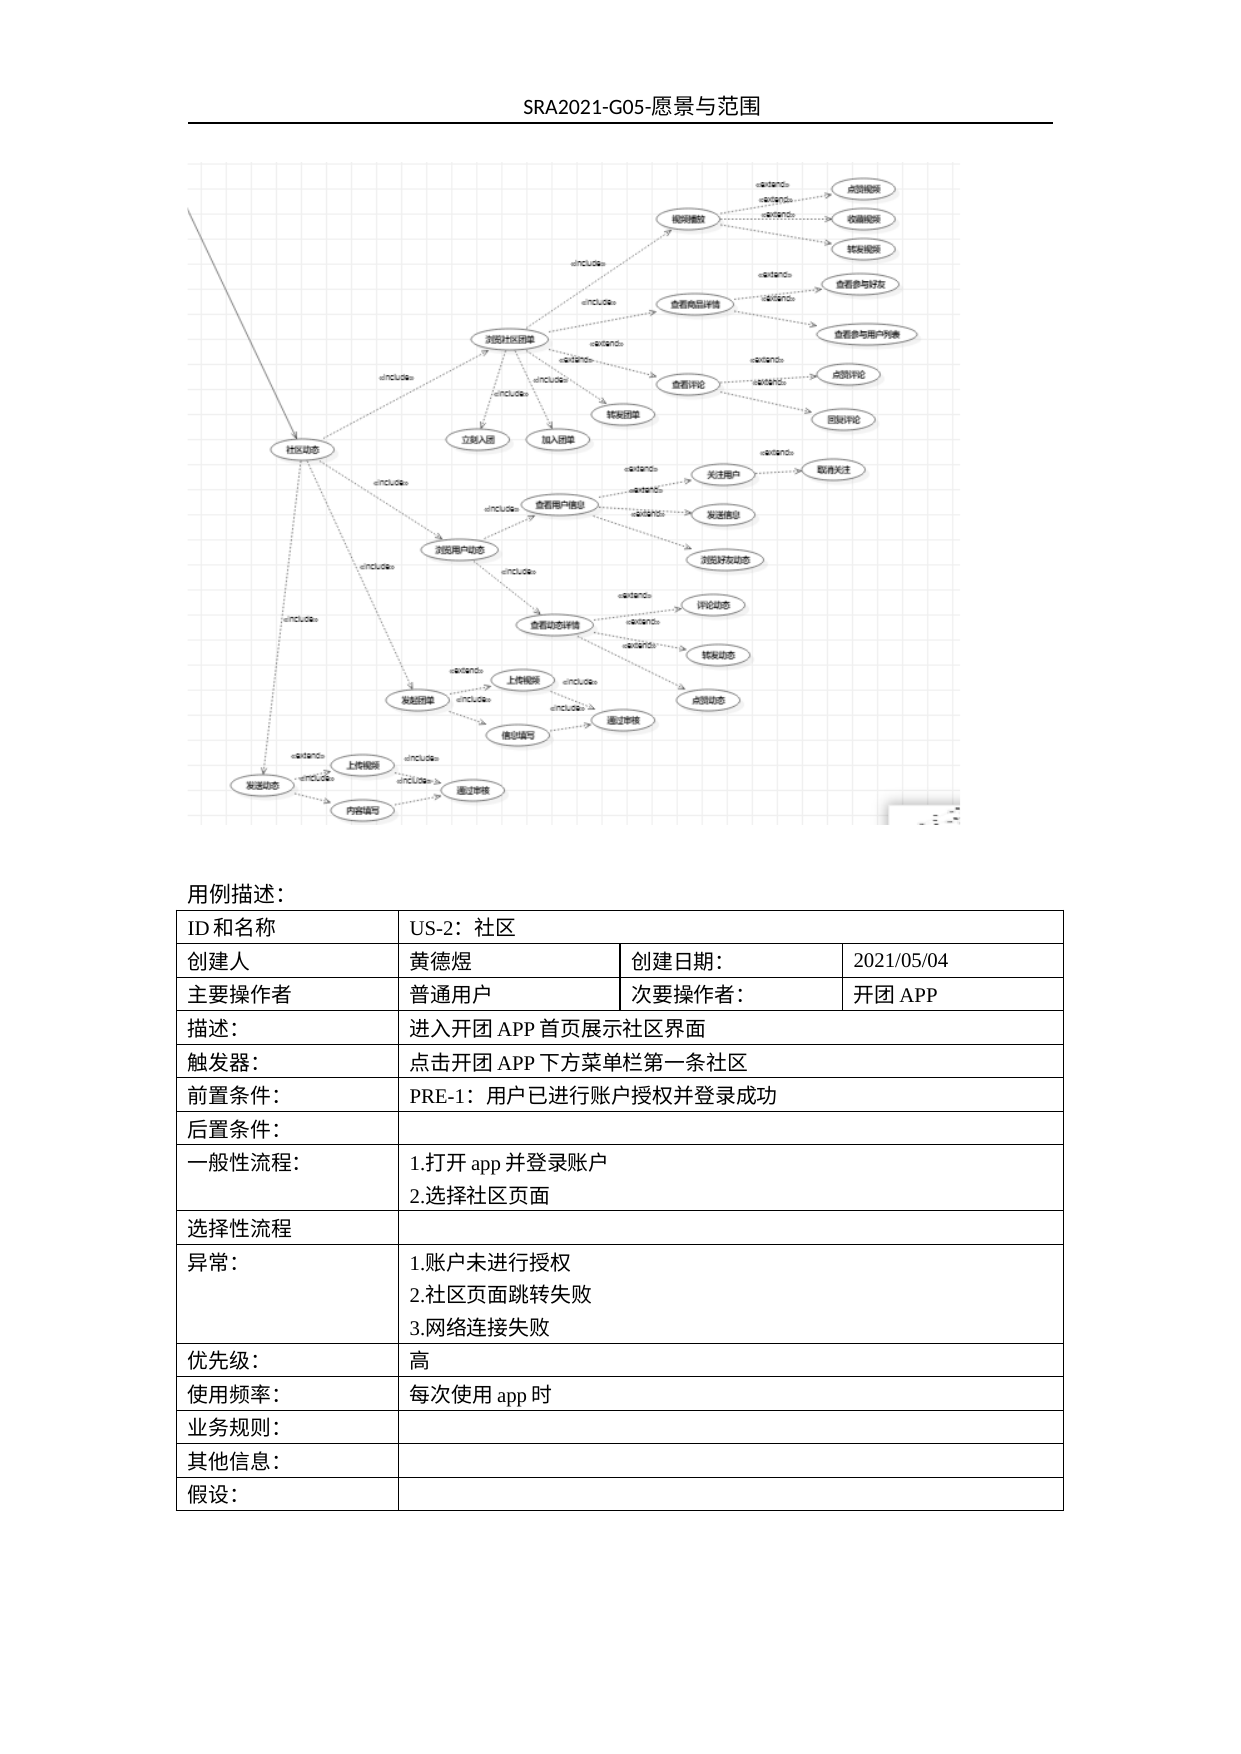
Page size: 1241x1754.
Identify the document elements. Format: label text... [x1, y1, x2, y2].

table_cell [399, 1112, 1063, 1144]
table_cell 进入开团APP首页展示社区界面 [399, 1011, 1063, 1044]
table_cell 次要操作者： [621, 978, 842, 1010]
table_cell 后置条件： [177, 1112, 398, 1144]
table_cell 前置条件： [177, 1078, 398, 1111]
table_header US-2：社区 [399, 911, 1063, 943]
table_cell 选择性流程 [177, 1211, 398, 1244]
table_cell 1.打开app并登录账户 2.选择社区页面 [399, 1145, 1063, 1210]
table_cell 点击开团APP下方菜单栏第一条社区 [399, 1045, 1063, 1077]
table_cell 1.账户未进行授权 2.社区页面跳转失败 3.网络连接失败 [399, 1245, 1063, 1342]
table_cell [399, 1444, 1063, 1477]
table_cell 创建人 [177, 944, 398, 977]
table_cell [399, 1411, 1063, 1443]
table_cell 业务规则： [177, 1411, 398, 1443]
table_cell 一般性流程： [177, 1145, 398, 1210]
table_cell 开团APP [843, 978, 1063, 1010]
table_cell 异常： [177, 1245, 398, 1342]
table_cell 黄德煜 [399, 944, 619, 977]
table_cell 主要操作者 [177, 978, 398, 1010]
table_cell 触发器： [177, 1045, 398, 1077]
table_cell 2021/05/04 [843, 944, 1063, 977]
table_cell 其他信息： [177, 1444, 398, 1477]
table_cell 创建日期： [621, 944, 842, 977]
table_cell 描述： [177, 1011, 398, 1044]
picture [187, 162, 961, 825]
table_cell 假设： [177, 1478, 398, 1510]
text 用例描述： [187, 877, 1053, 909]
table_header ID和名称 [177, 911, 398, 943]
table_cell 每次使用app时 [399, 1377, 1063, 1409]
table_cell 高 [399, 1344, 1063, 1376]
table_cell 使用频率： [177, 1377, 398, 1409]
table_cell 普通用户 [399, 978, 619, 1010]
table_cell PRE-1：用户已进行账户授权并登录成功 [399, 1078, 1063, 1111]
table_cell [399, 1478, 1063, 1510]
table_cell 优先级： [177, 1344, 398, 1376]
table_cell [399, 1211, 1063, 1244]
